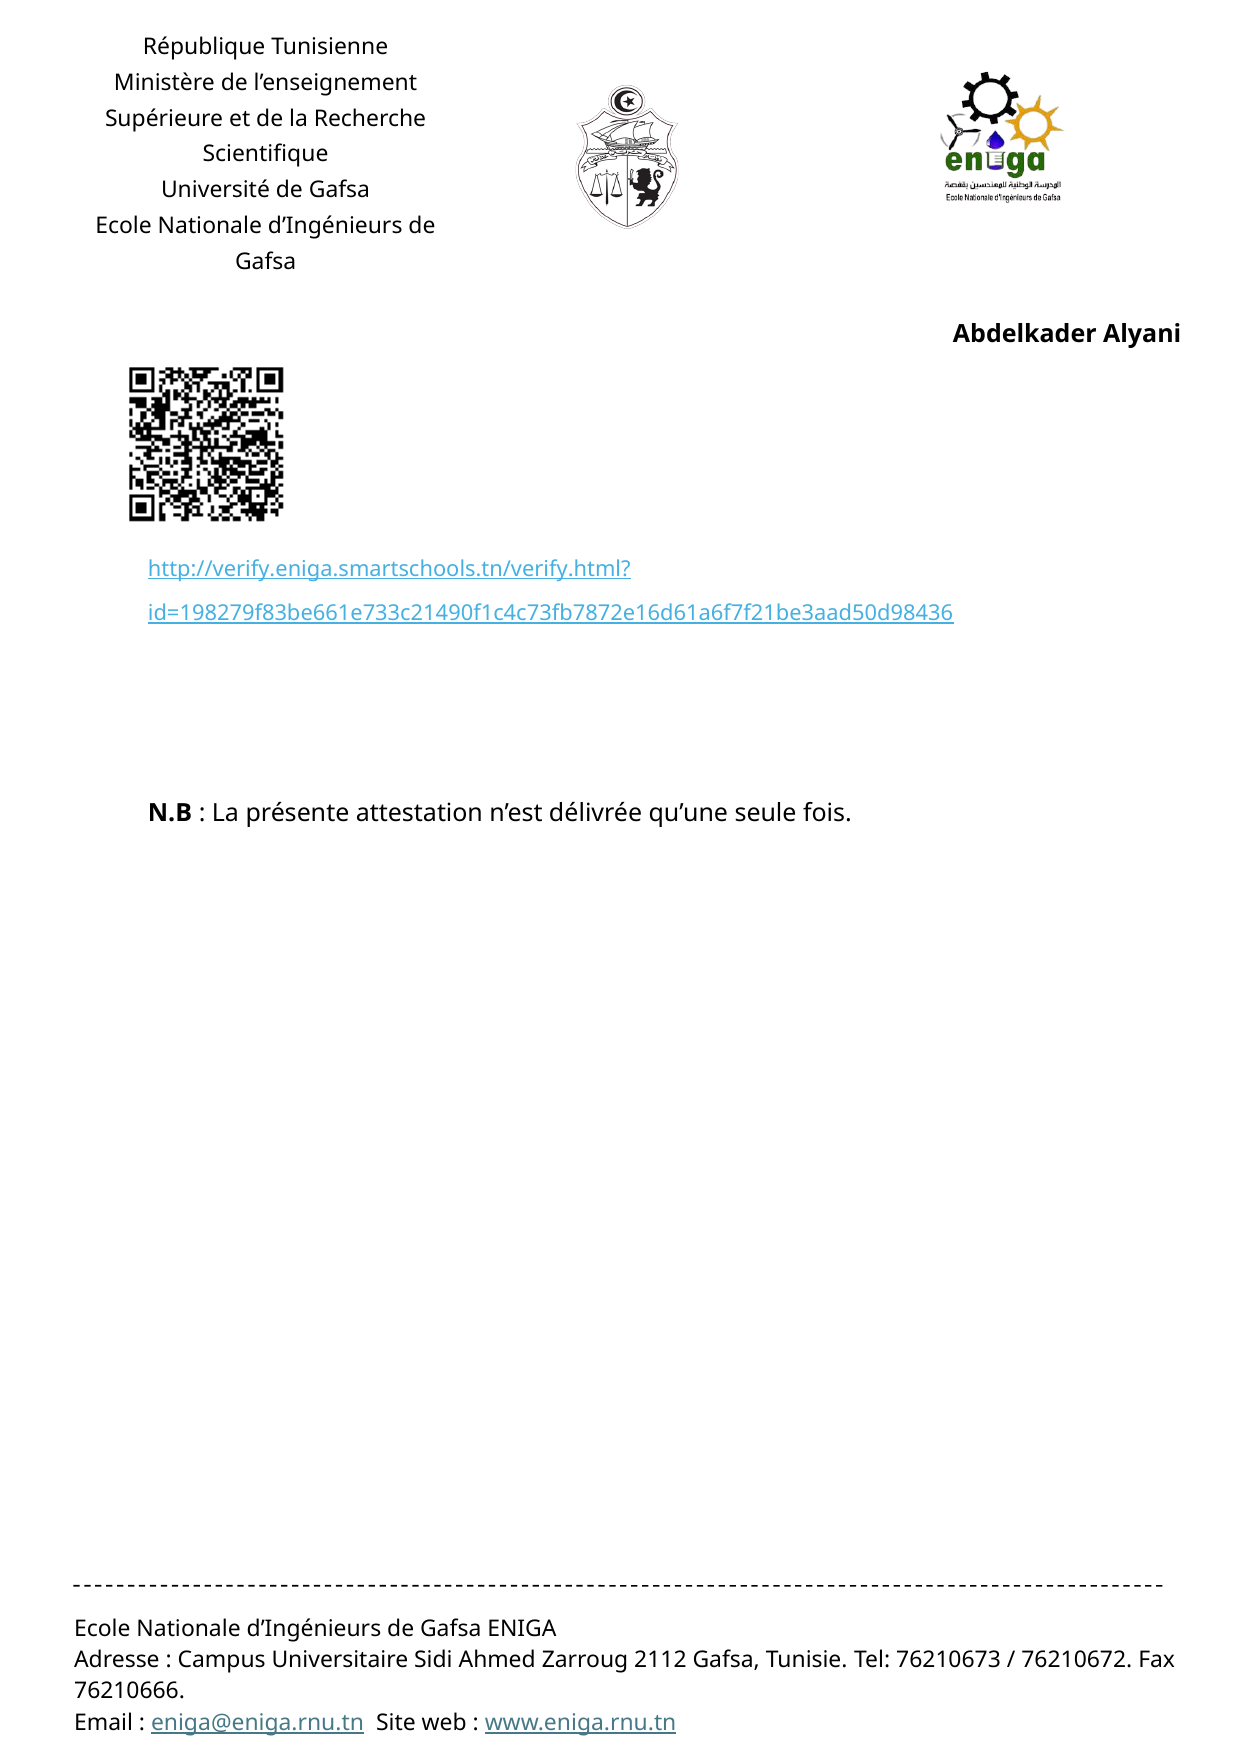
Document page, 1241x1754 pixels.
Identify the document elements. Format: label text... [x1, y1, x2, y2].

picture [916, 61, 1082, 213]
text N.B : La présente attestation n’est délivrée qu’une seule fois. [148, 795, 1181, 829]
text Abdelkader Alyani [148, 315, 1181, 349]
text http://verify.eniga.smartschools.tn/verify.html?id=198279f83be661e733c21490f1c4c73fb7872e16d61a6f7f21be3aad50d98436 [148, 552, 1181, 627]
picture [128, 366, 285, 523]
picture [575, 85, 679, 229]
